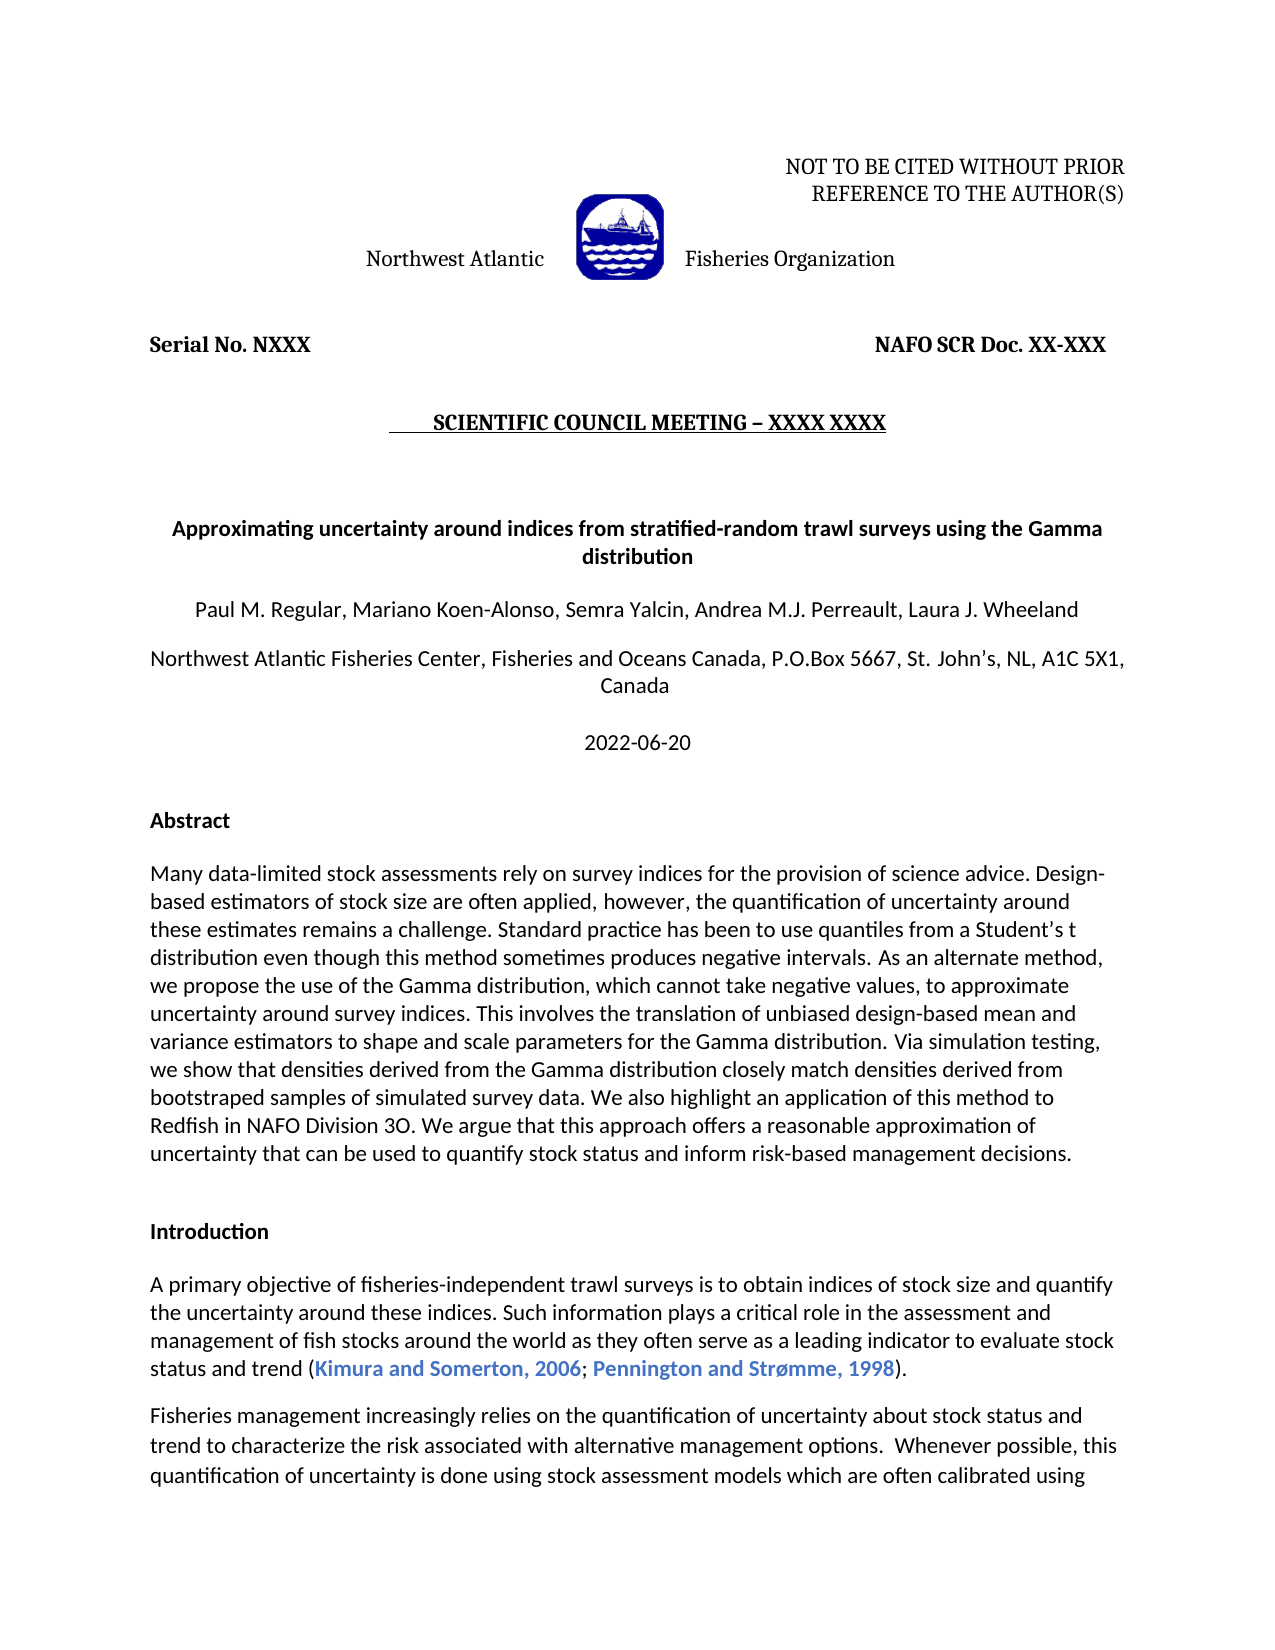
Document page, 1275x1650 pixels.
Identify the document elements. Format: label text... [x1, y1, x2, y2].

title Approximating uncertainty around indices from stratified-random trawl surveys using the Gamma distribution [150, 514, 1125, 570]
text Paul M. Regular, Mariano Koen-Alonso, Semra Yalcin, Andrea M.J. Perreault, Laura J. Wheeland [150, 595, 1125, 623]
text Northwest Atlantic Fisheries Center, Fisheries and Oceans Canada, P.O.Box 5667, St. John’s, NL, A1C 5X1, Canada 2022-06-20 [150, 644, 1125, 756]
subtitle Abstract [150, 806, 1125, 834]
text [150, 1401, 1125, 1489]
subtitle Introduction [150, 1217, 1125, 1245]
picture [571, 188, 669, 286]
text Many data-limited stock assessments rely on survey indices for the provision of science advice. Design-based estimators of stock size are often applied, however, the quantification of uncertainty around these estimates remains a challenge. Standard practice has been to use quantiles from a Student’s t distribution even though this method sometimes produces negative intervals. As an alternate method, we propose the use of the Gamma distribution, which cannot take negative values, to approximate uncertainty around survey indices. This involves the translation of unbiased design-based mean and variance estimators to shape and scale parameters for the Gamma distribution. Via simulation testing, we show that densities derived from the Gamma distribution closely match densities derived from bootstraped samples of simulated survey data. We also highlight an application of this method to Redfish in NAFO Division 3O. We argue that this approach offers a reasonable approximation of uncertainty that can be used to quantify stock status and inform risk-based management decisions. [150, 859, 1125, 1167]
text A primary objective of fisheries-independent trawl surveys is to obtain indices of stock size and quantify the uncertainty around these indices. Such information plays a critical role in the assessment and management of fish stocks around the world as they often serve as a leading indicator to evaluate stock status and trend (Kimura and Somerton, 2006; Pennington and Strømme, 1998). [150, 1270, 1125, 1382]
